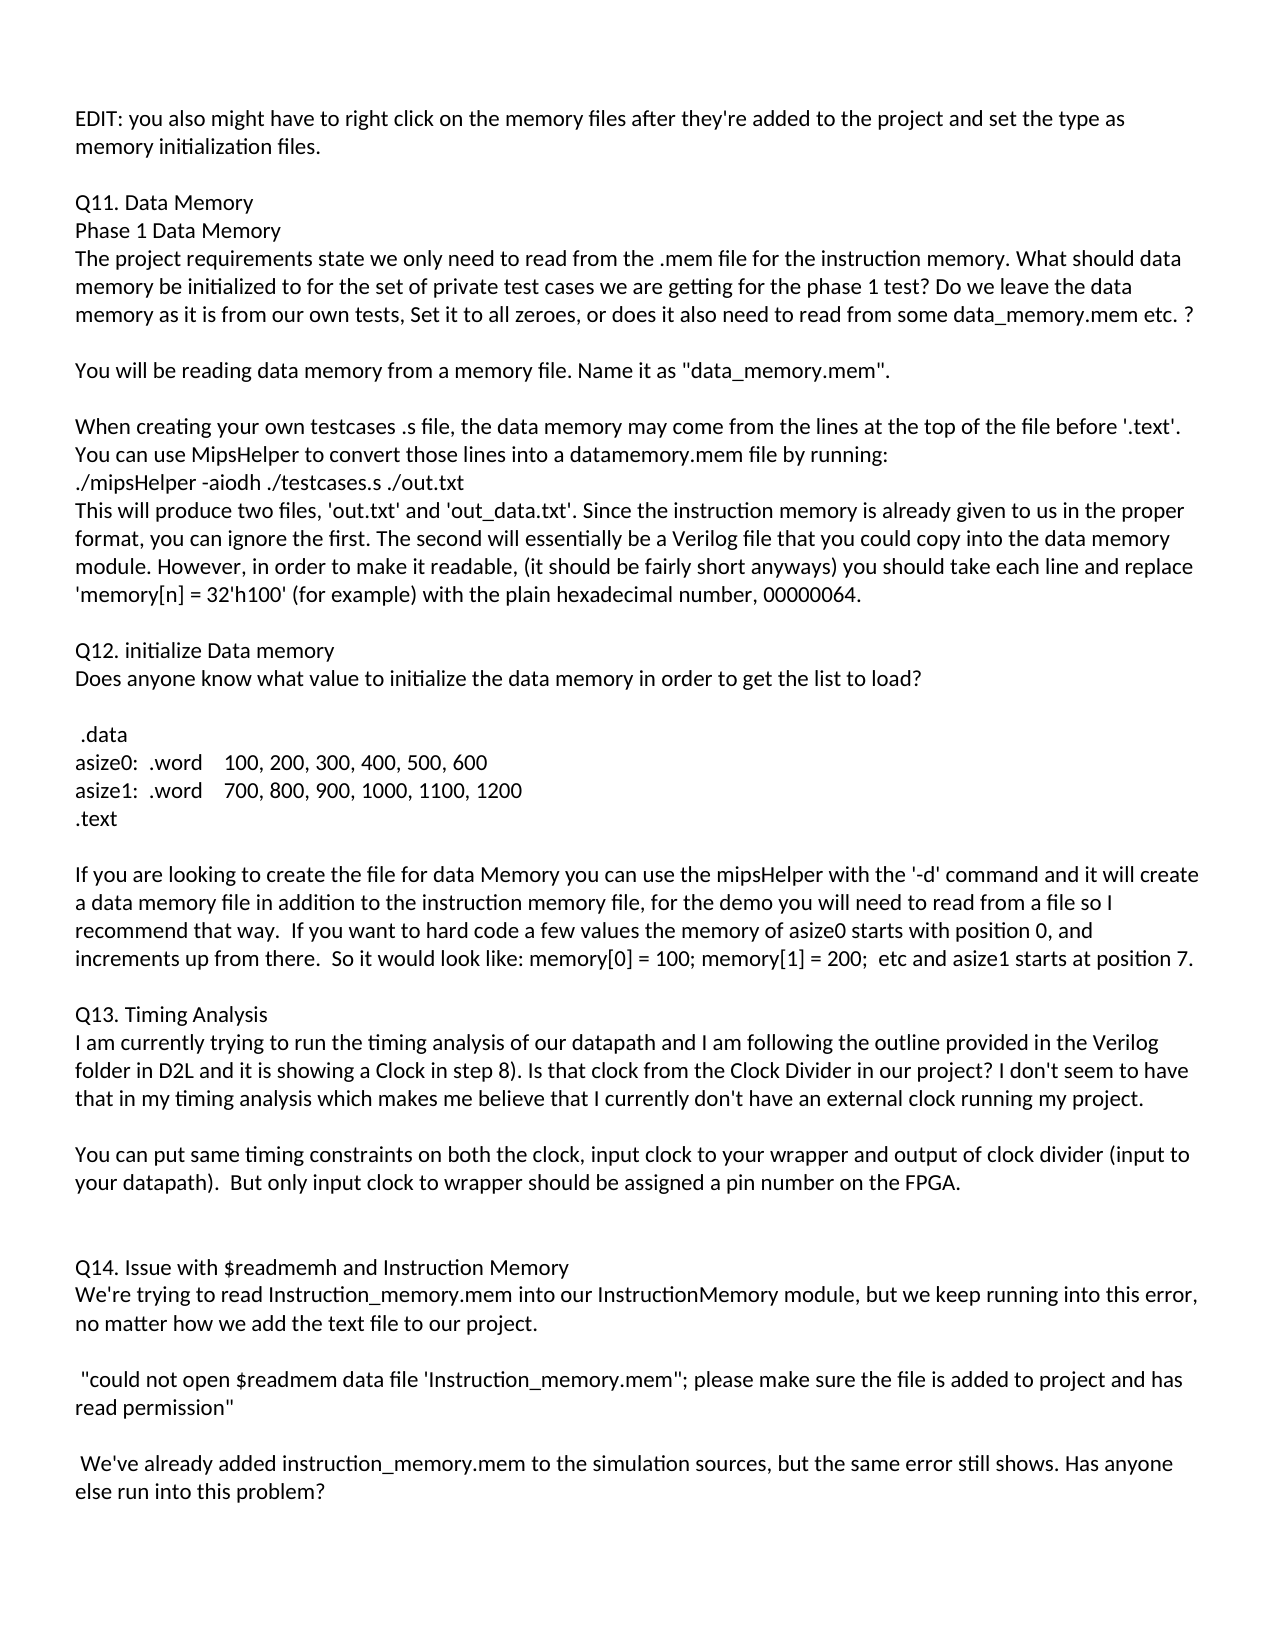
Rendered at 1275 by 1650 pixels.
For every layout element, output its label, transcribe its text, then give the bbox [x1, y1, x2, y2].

text You will be reading data memory from a memory file. Name it as "data_memory.mem". [75, 356, 1200, 384]
text If you are looking to create the file for data Memory you can use the mipsHelper with the '-d' command and it will create a data memory file in addition to the instruction memory file, for the demo you will need to read from a file so I recommend that way. If you want to hard code a few values the memory of asize0 starts with position 0, and increments up from there. So it would look like: memory[0] = 100; memory[1] = 200; etc and asize1 starts at position 7. [75, 860, 1200, 972]
text I am currently trying to run the timing analysis of our datapath and I am following the outline provided in the Verilog folder in D2L and it is showing a Clock in step 8). Is that clock from the Clock Divider in our project? I don't seem to have that in my timing analysis which makes me believe that I currently don't have an external clock running my project. [75, 1028, 1200, 1112]
text We're trying to read Instruction_memory.mem into our InstructionMemory module, but we keep running into this error, no matter how we add the text file to our project. [75, 1281, 1200, 1337]
text asize1: .word 700, 800, 900, 1000, 1100, 1200 [75, 776, 1200, 804]
text Q11. Data Memory [75, 188, 1200, 216]
text Phase 1 Data Memory [75, 216, 1200, 244]
text Q14. Issue with $readmemh and Instruction Memory [75, 1253, 1200, 1281]
text asize0: .word 100, 200, 300, 400, 500, 600 [75, 748, 1200, 776]
text When creating your own testcases .s file, the data memory may come from the lines at the top of the file before '.text'. You can use MipsHelper to convert those lines into a datamemory.mem file by running: [75, 412, 1200, 468]
text .data [75, 720, 1200, 748]
text "could not open $readmem data file 'Instruction_memory.mem"; please make sure the file is added to project and has read permission" [75, 1365, 1200, 1421]
text The project requirements state we only need to read from the .mem file for the instruction memory. What should data memory be initialized to for the set of private test cases we are getting for the phase 1 test? Do we leave the data memory as it is from our own tests, Set it to all zeroes, or does it also need to read from some data_memory.mem etc. ? [75, 244, 1200, 328]
text Does anyone know what value to initialize the data memory in order to get the list to load? [75, 664, 1200, 692]
text Q13. Timing Analysis [75, 1000, 1200, 1028]
text ./mipsHelper -aiodh ./testcases.s ./out.txt [75, 468, 1200, 496]
text This will produce two files, 'out.txt' and 'out_data.txt'. Since the instruction memory is already given to us in the proper format, you can ignore the first. The second will essentially be a Verilog file that you could copy into the data memory module. However, in order to make it readable, (it should be fairly short anyways) you should take each line and replace 'memory[n] = 32'h100' (for example) with the plain hexadecimal number, 00000064. [75, 496, 1200, 608]
text We've already added instruction_memory.mem to the simulation sources, but the same error still shows. Has anyone else run into this problem? [75, 1449, 1200, 1505]
text EDIT: you also might have to right click on the memory files after they're added to the project and set the type as memory initialization files. [75, 104, 1200, 160]
text You can put same timing constraints on both the clock, input clock to your wrapper and output of clock divider (input to your datapath). But only input clock to wrapper should be assigned a pin number on the FPGA. [75, 1141, 1200, 1197]
text .text [75, 804, 1200, 832]
text Q12. initialize Data memory [75, 636, 1200, 664]
